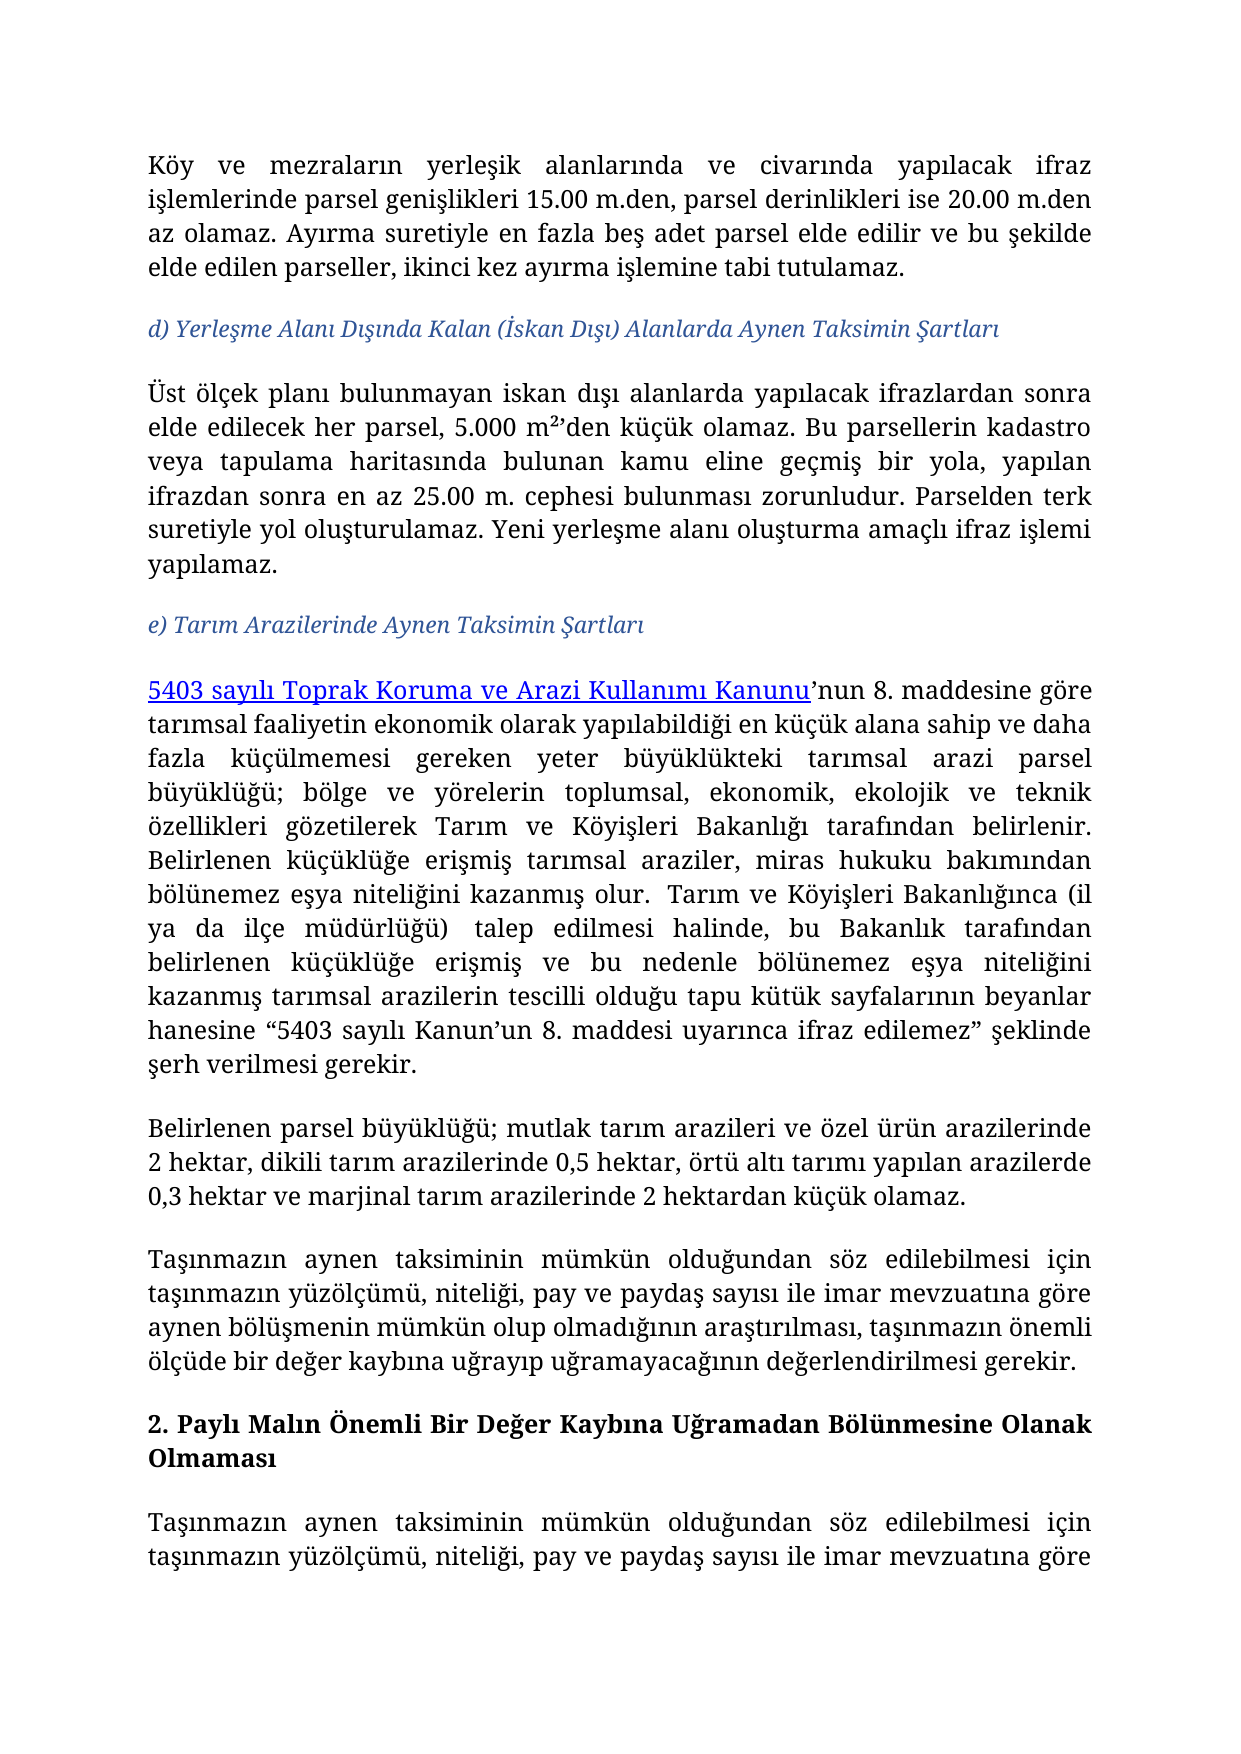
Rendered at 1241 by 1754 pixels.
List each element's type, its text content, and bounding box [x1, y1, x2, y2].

subtitle 2. Paylı Malın Önemli Bir Değer Kaybına Uğramadan Bölünmesine Olanak Olmaması [148, 1407, 1093, 1475]
text Belirlenen parsel büyüklüğü; mutlak tarım arazileri ve özel ürün arazilerinde 2 hektar, dikili tarım arazilerinde 0,5 hektar, örtü altı tarımı yapılan arazilerde 0,3 hektar ve marjinal tarım arazilerinde 2 hektardan küçük olamaz. [148, 1110, 1093, 1212]
subtitle d) Yerleşme Alanı Dışında Kalan (İskan Dışı) Alanlarda Aynen Taksimin Şartları [148, 313, 1093, 344]
text Üst ölçek planı bulunmayan iskan dışı alanlarda yapılacak ifrazlardan sonra elde edilecek her parsel, 5.000 m²’den küçük olamaz. Bu parsellerin kadastro veya tapulama haritasında bulunan kamu eline geçmiş bir yola, yapılan ifrazdan sonra en az 25.00 m. cephesi bulunması zorunludur. Parselden terk suretiyle yol oluşturulamaz. Yeni yerleşme alanı oluşturma amaçlı ifraz işlemi yapılamaz. [148, 376, 1093, 580]
text Köy ve mezraların yerleşik alanlarında ve civarında yapılacak ifraz işlemlerinde parsel genişlikleri 15.00 m.den, parsel derinlikleri ise 20.00 m.den az olamaz. Ayırma suretiyle en fazla beş adet parsel elde edilir ve bu şekilde elde edilen parseller, ikinci kez ayırma işlemine tabi tutulamaz. [148, 148, 1093, 284]
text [148, 1504, 1093, 1572]
subtitle e) Tarım Arazilerinde Aynen Taksimin Şartları [148, 609, 1093, 641]
text 5403 sayılı Toprak Koruma ve Arazi Kullanımı Kanunu’nun 8. maddesine göre tarımsal faaliyetin ekonomik olarak yapılabildiği en küçük alana sahip ve daha fazla küçülmemesi gereken yeter büyüklükteki tarımsal arazi parsel büyüklüğü; bölge ve yörelerin toplumsal, ekonomik, ekolojik ve teknik özellikleri gözetilerek Tarım ve Köyişleri Bakanlığı tarafından belirlenir. Belirlenen küçüklüğe erişmiş tarımsal araziler, miras hukuku bakımından bölünemez eşya niteliğini kazanmış olur. Tarım ve Köyişleri Bakanlığınca (il ya da ilçe müdürlüğü) talep edilmesi halinde, bu Bakanlık tarafından belirlenen küçüklüğe erişmiş ve bu nedenle bölünemez eşya niteliğini kazanmış tarımsal arazilerin tescilli olduğu tapu kütük sayfalarının beyanlar hanesine “5403 sayılı Kanun’un 8. maddesi uyarınca ifraz edilemez” şeklinde şerh verilmesi gerekir. [148, 672, 1093, 1081]
